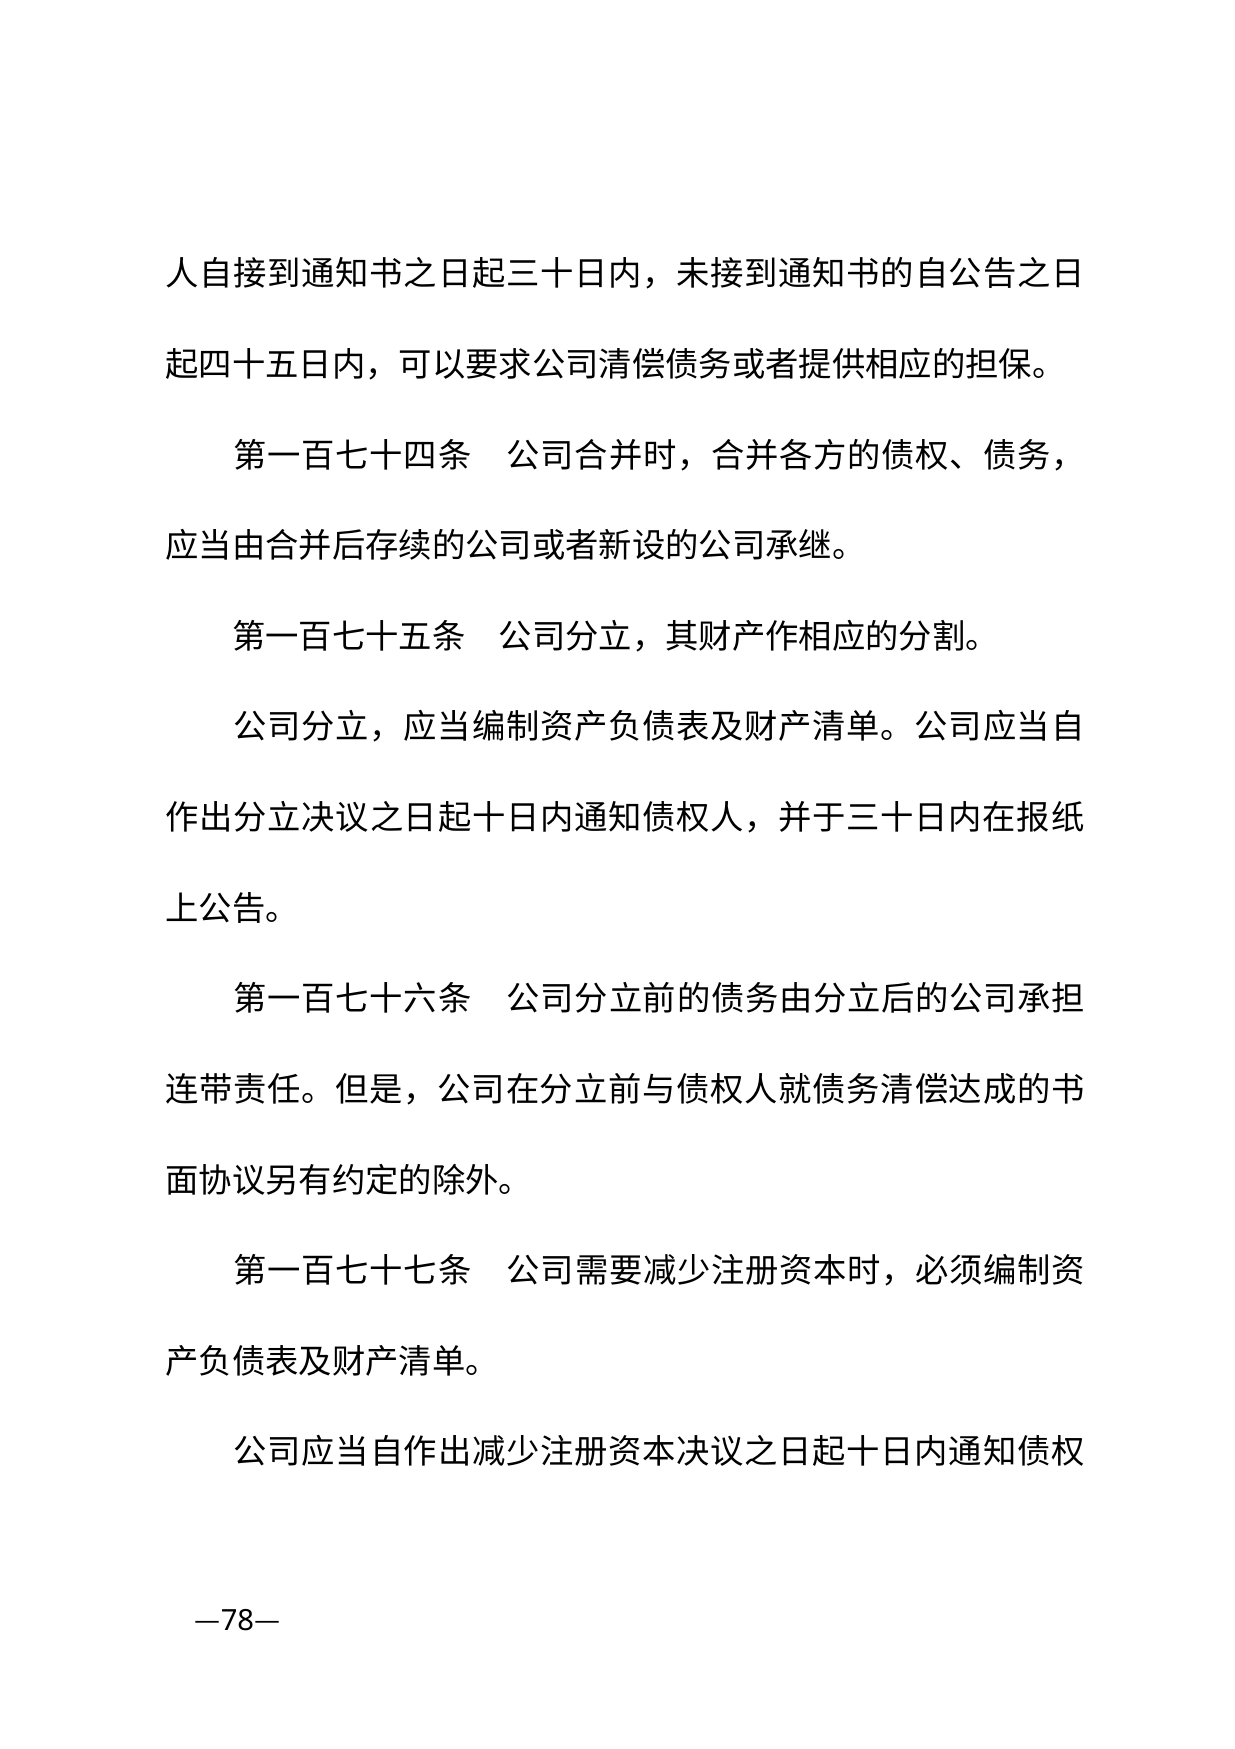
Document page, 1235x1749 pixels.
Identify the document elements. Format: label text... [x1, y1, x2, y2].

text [165, 1404, 1087, 1495]
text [165, 226, 1087, 407]
text 第一百七十五条 公司分立，其财产作相应的分割。 [165, 588, 1087, 679]
text 第一百七十四条 公司合并时，合并各方的债权、债务，应当由合并后存续的公司或者新设的公司承继。 [165, 407, 1087, 588]
text 第一百七十六条 公司分立前的债务由分立后的公司承担连带责任。但是，公司在分立前与债权人就债务清偿达成的书面协议另有约定的除外。 [165, 951, 1087, 1223]
text 第一百七十七条 公司需要减少注册资本时，必须编制资产负债表及财产清单。 [165, 1223, 1087, 1404]
text 公司分立，应当编制资产负债表及财产清单。公司应当自作出分立决议之日起十日内通知债权人，并于三十日内在报纸上公告。 [165, 679, 1087, 951]
